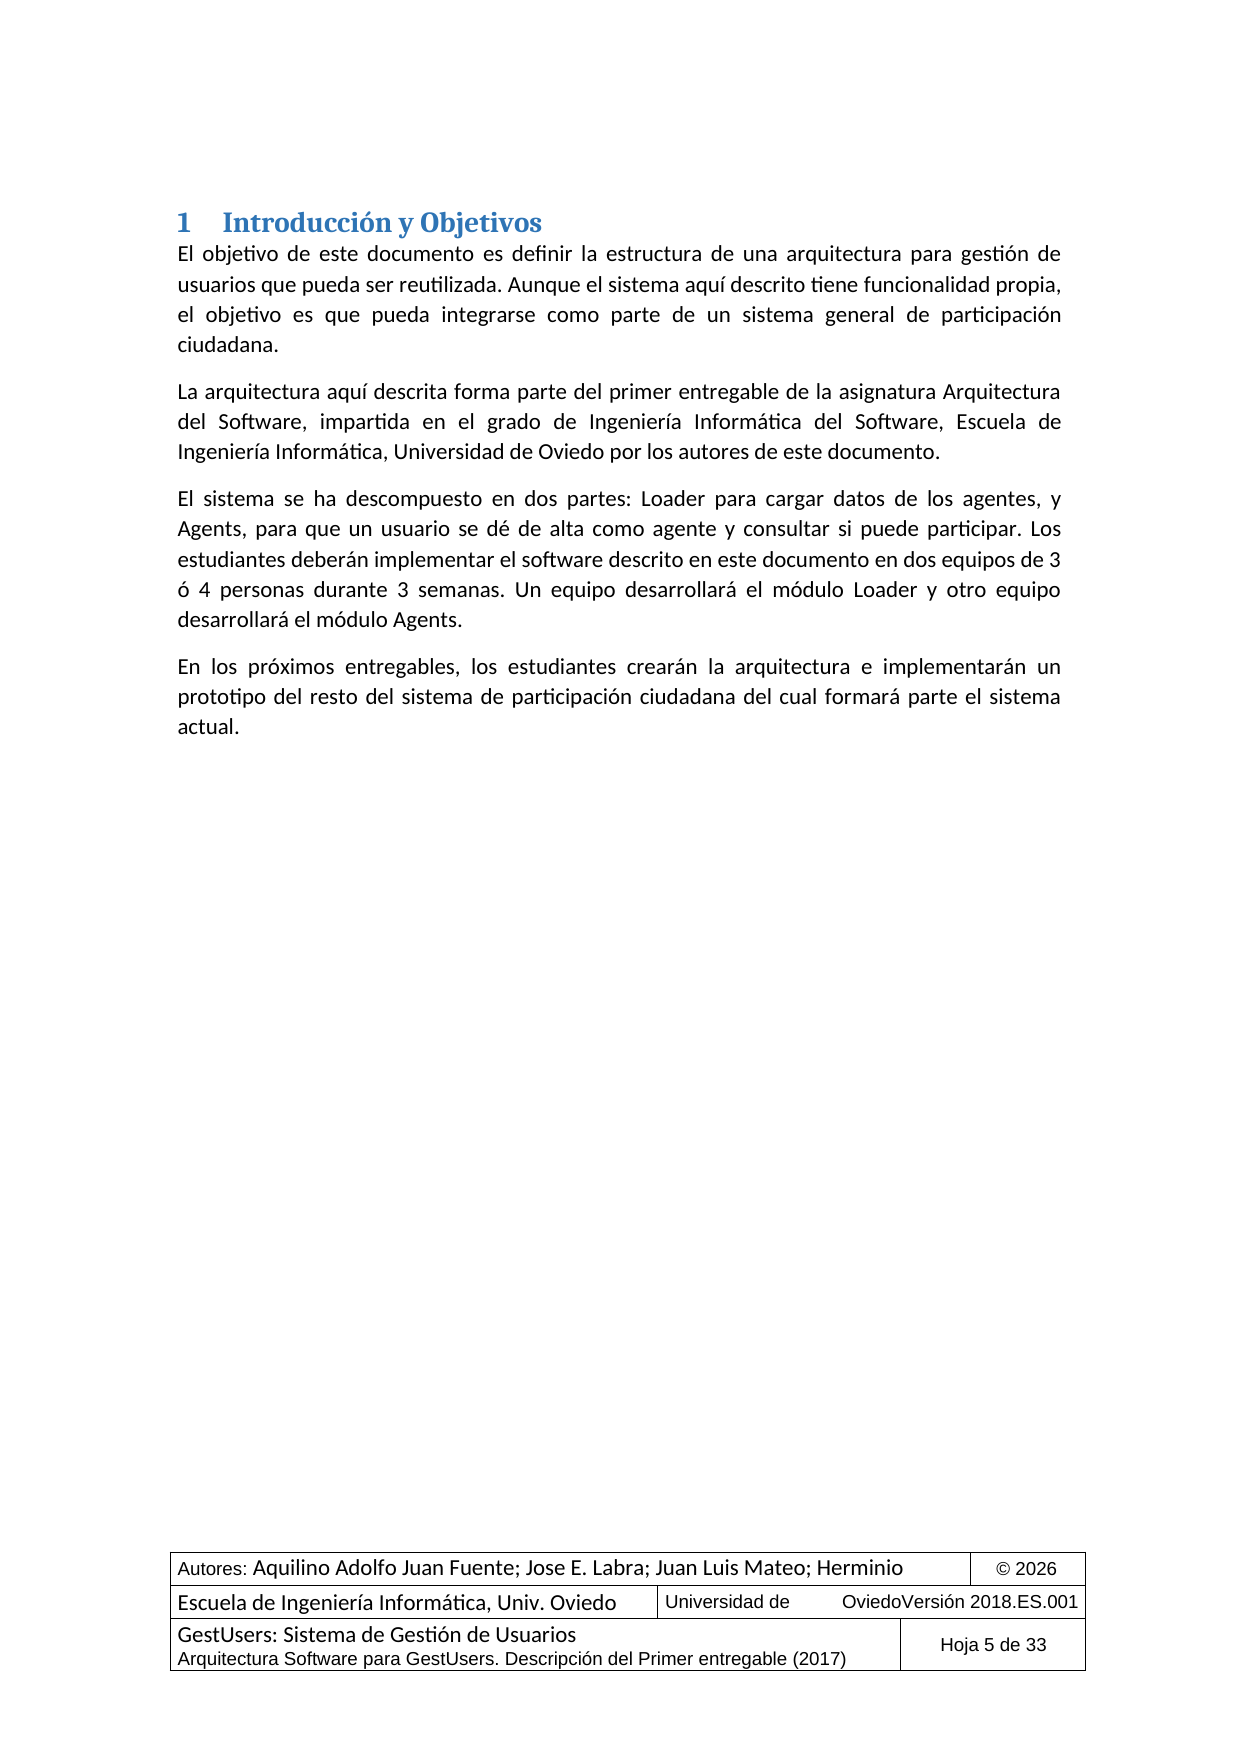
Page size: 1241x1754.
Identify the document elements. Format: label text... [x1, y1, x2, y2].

text El sistema se ha descompuesto en dos partes: Loader para cargar datos de los agentes, y Agents, para que un usuario se dé de alta como agente y consultar si puede participar. Los estudiantes deberán implementar el software descrito en este documento en dos equipos de 3 ó 4 personas durante 3 semanas. Un equipo desarrollará el módulo Loader y otro equipo desarrollará el módulo Agents. [177, 484, 1063, 633]
text La arquitectura aquí descrita forma parte del primer entregable de la asignatura Arquitectura del Software, impartida en el grado de Ingeniería Informática del Software, Escuela de Ingeniería Informática, Universidad de Oviedo por los autores de este documento. [177, 377, 1063, 466]
subtitle Introducción y Objetivos [177, 206, 1063, 239]
text El objetivo de este documento es definir la estructura de una arquitectura para gestión de usuarios que pueda ser reutilizada. Aunque el sistema aquí descrito tiene funcionalidad propia, el objetivo es que pueda integrarse como parte de un sistema general de participación ciudadana. [177, 239, 1063, 358]
text En los próximos entregables, los estudiantes crearán la arquitectura e implementarán un prototipo del resto del sistema de participación ciudadana del cual formará parte el sistema actual. [177, 652, 1063, 741]
